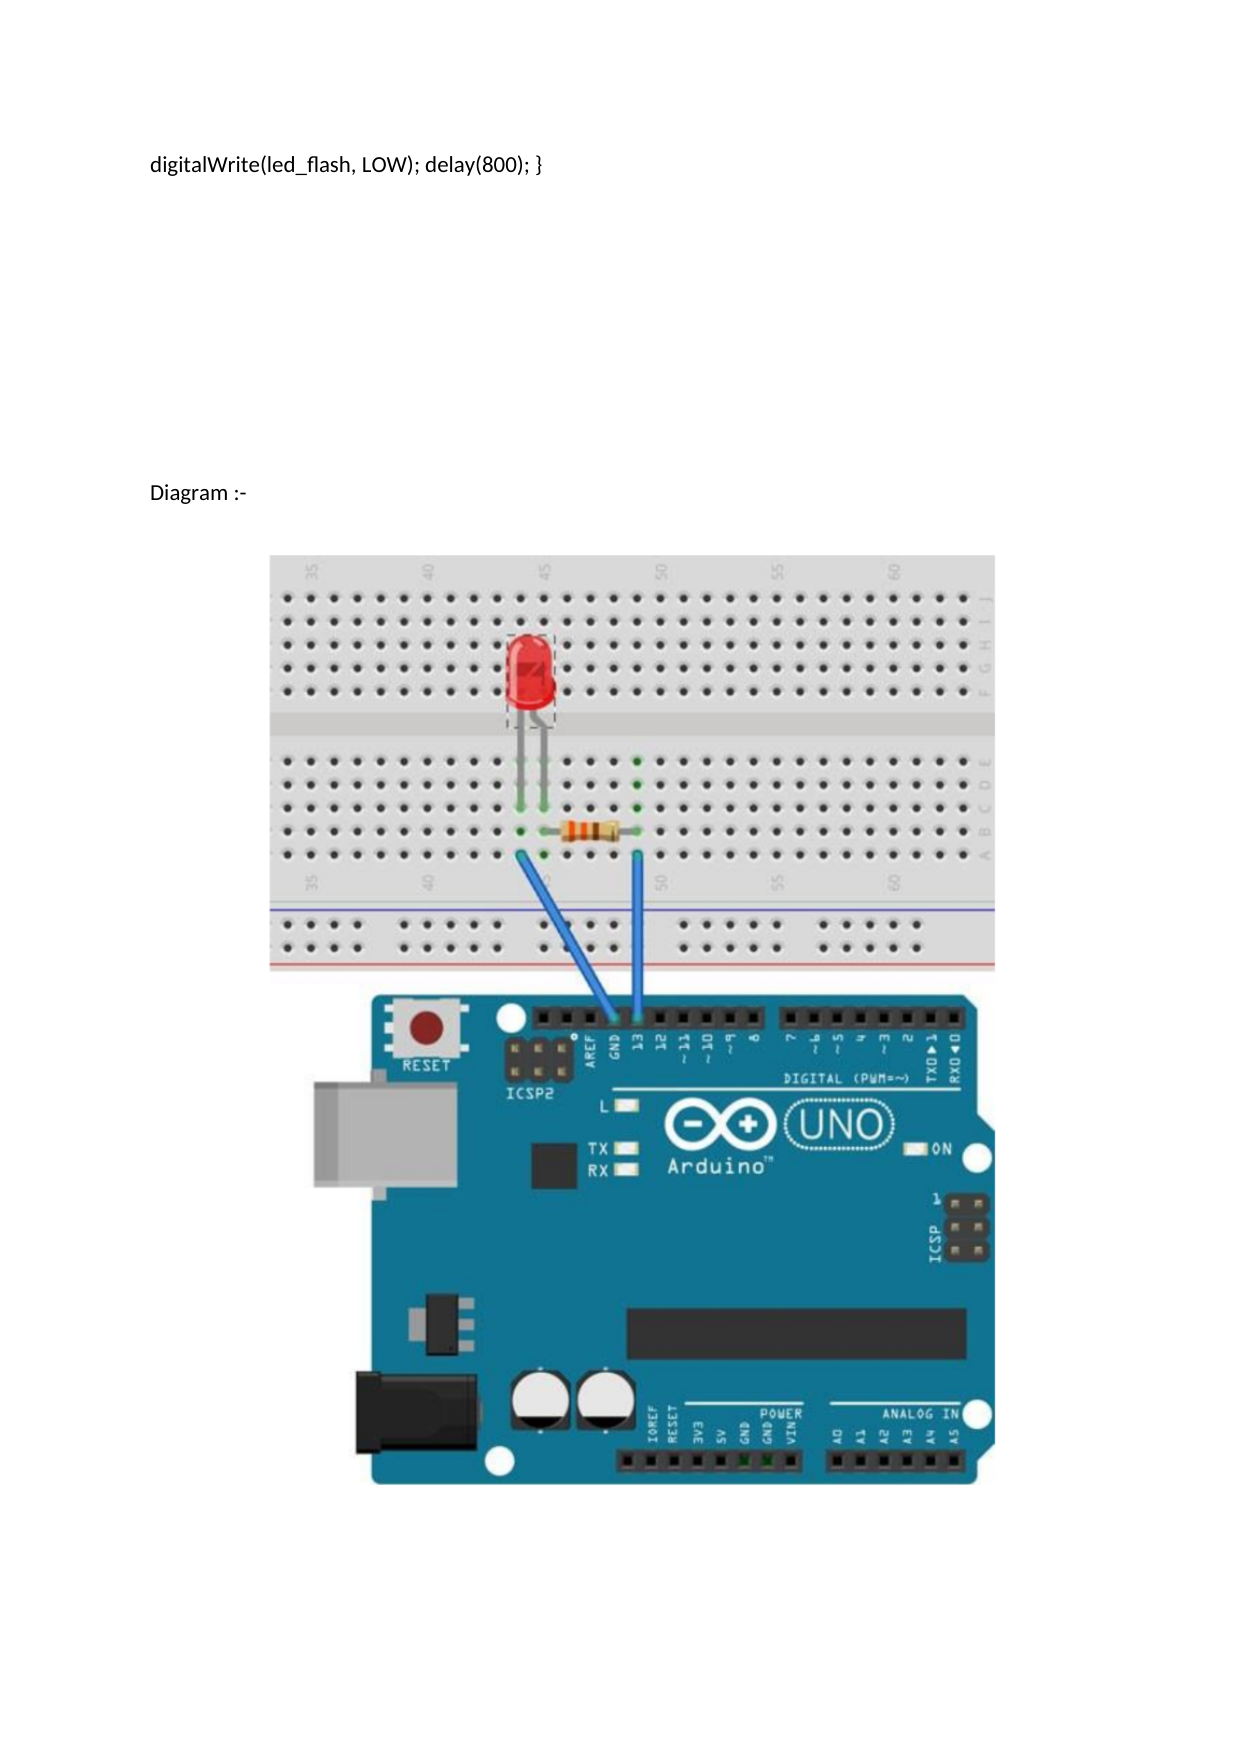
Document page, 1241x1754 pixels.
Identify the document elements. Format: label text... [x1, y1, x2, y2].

picture [150, 555, 1091, 1485]
text digitalWrite(led_flash, LOW); delay(800); } [150, 150, 1090, 178]
text Diagram :- [150, 478, 1090, 506]
